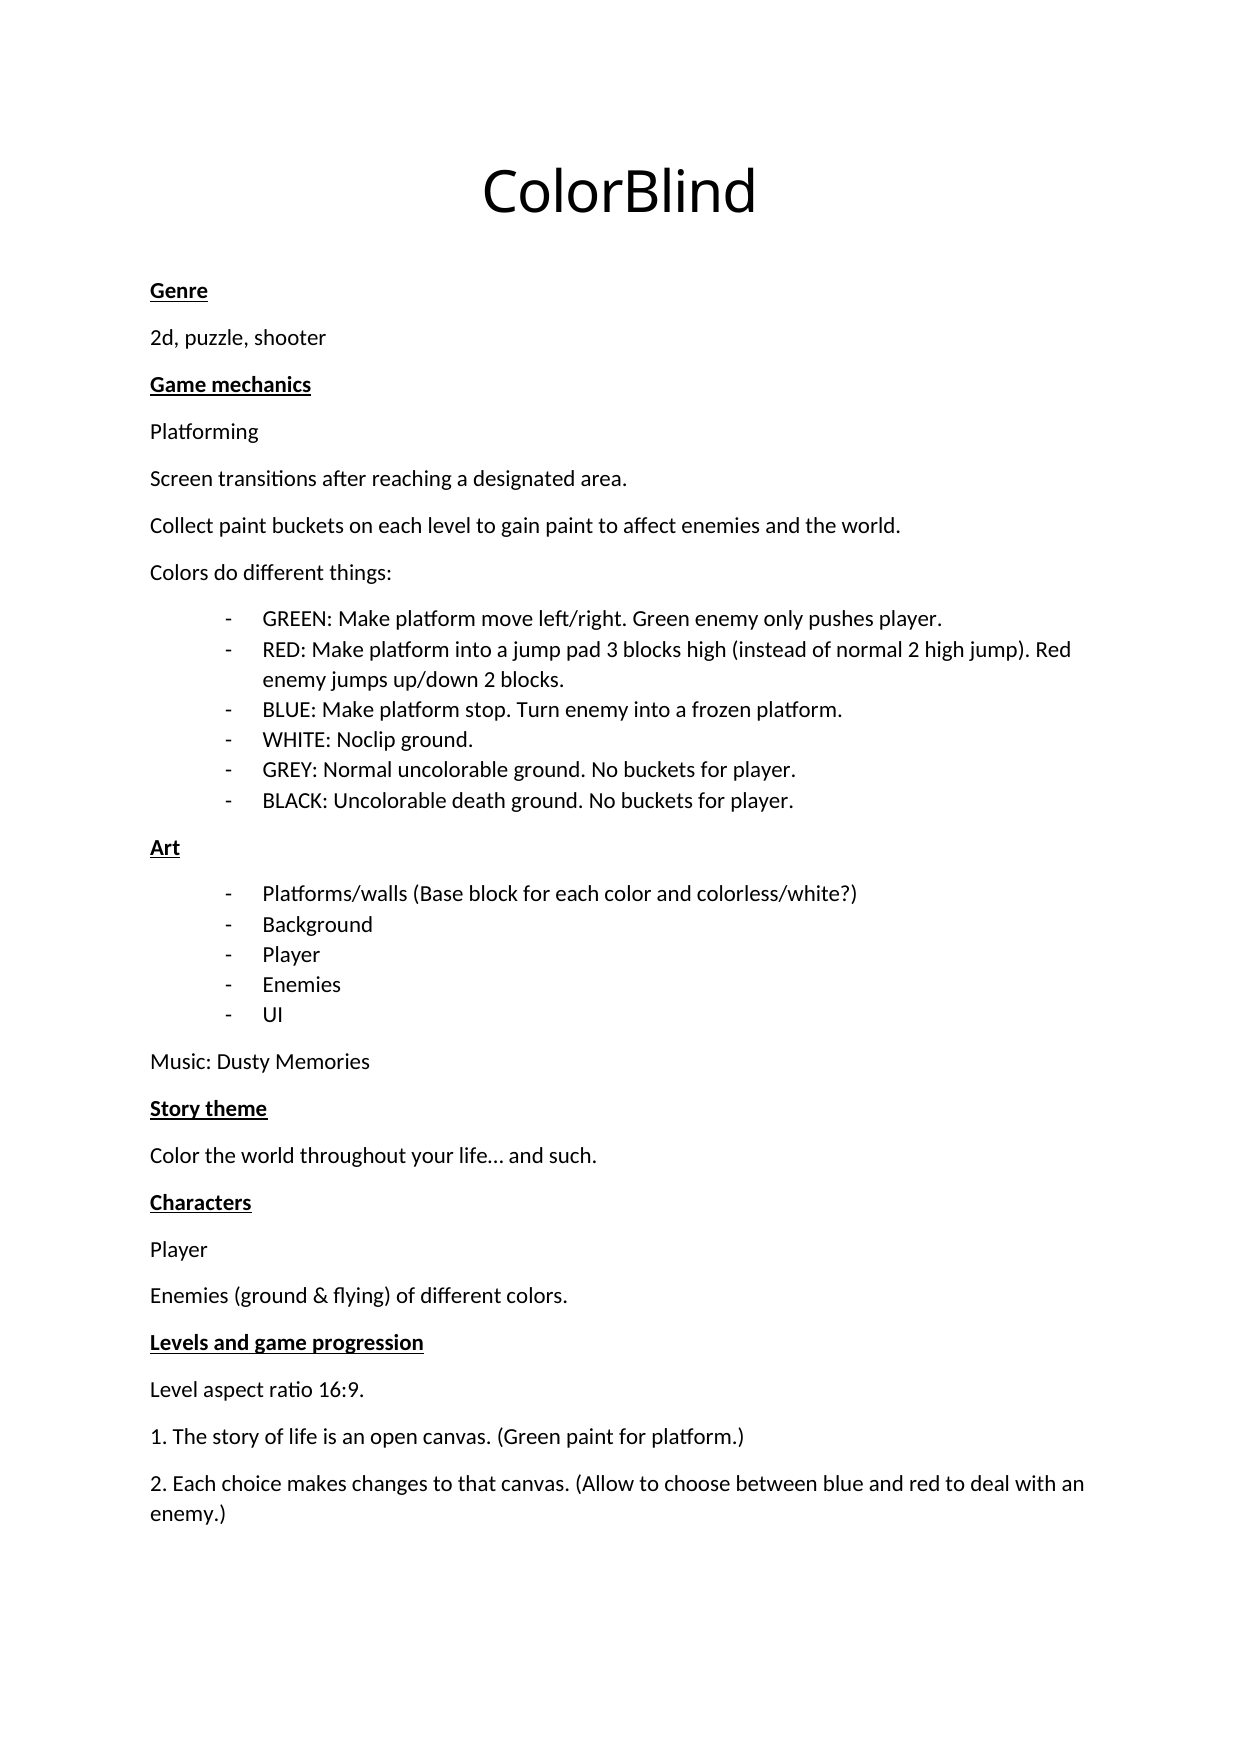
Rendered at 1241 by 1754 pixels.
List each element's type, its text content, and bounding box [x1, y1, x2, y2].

text Art [150, 833, 1090, 861]
text Color the world throughout your life… and such. [150, 1141, 1090, 1169]
text Levels and game progression [150, 1328, 1090, 1356]
text Enemies (ground & flying) of different colors. [150, 1282, 1090, 1309]
text Game mechanics [150, 370, 1090, 398]
text Colors do different things: [150, 558, 1090, 586]
list GREY: Normal uncolorable ground. No buckets for player. [225, 756, 1090, 783]
text Platforming [150, 417, 1090, 445]
list BLUE: Make platform stop. Turn enemy into a frozen platform. [225, 695, 1090, 723]
list BLACK: Uncolorable death ground. No buckets for player. [225, 786, 1090, 814]
text Story theme [150, 1094, 1090, 1122]
list WHITE: Noclip ground. [225, 725, 1090, 753]
list Platforms/walls (Base block for each color and colorless/white?) [225, 879, 1090, 907]
text Music: Dusty Memories [150, 1047, 1090, 1075]
text Level aspect ratio 16:9. [150, 1375, 1090, 1403]
text Player [150, 1235, 1090, 1263]
list Background [225, 910, 1090, 938]
text Screen transitions after reaching a designated area. [150, 464, 1090, 492]
list GREEN: Make platform move left/right. Green enemy only pushes player. [225, 604, 1090, 632]
list Player [225, 940, 1090, 968]
text Characters [150, 1188, 1090, 1216]
text Collect paint buckets on each level to gain paint to affect enemies and the world. [150, 511, 1090, 539]
text 1. The story of life is an open canvas. (Green paint for platform.) [150, 1422, 1090, 1450]
text Genre [150, 276, 1090, 304]
list RED: Make platform into a jump pad 3 blocks high (instead of normal 2 high jump). Red enemy jumps up/down 2 blocks. [225, 635, 1090, 693]
title ColorBlind [150, 150, 1090, 229]
text 2d, puzzle, shooter [150, 323, 1090, 351]
list Enemies [225, 970, 1090, 998]
text 2. Each choice makes changes to that canvas. (Allow to choose between blue and red to deal with an enemy.) [150, 1469, 1090, 1527]
list UI [225, 1000, 1090, 1028]
